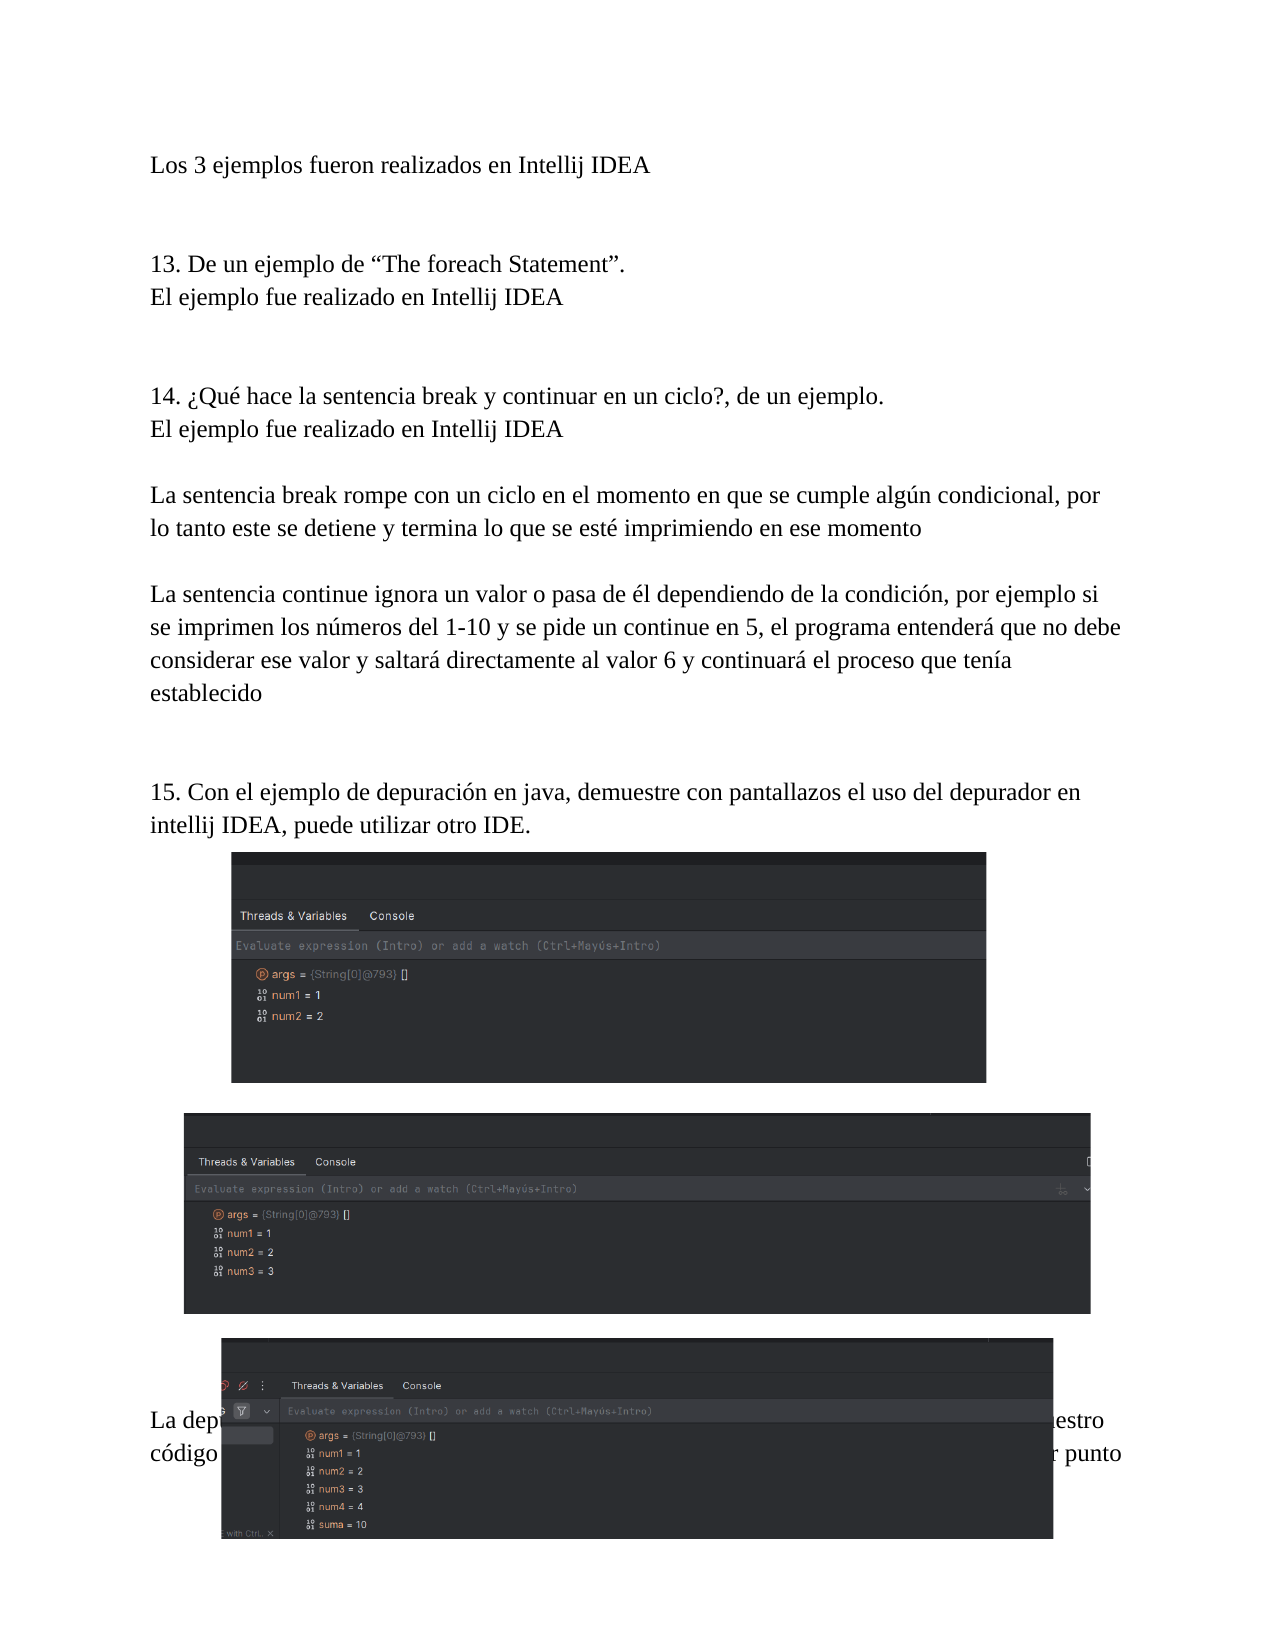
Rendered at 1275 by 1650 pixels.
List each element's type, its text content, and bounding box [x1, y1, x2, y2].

text 15. Con el ejemplo de depuración en java, demuestre con pantallazos el uso del depurador en intellij IDEA, puede utilizar otro IDE. [150, 777, 1125, 839]
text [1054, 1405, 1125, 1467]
text El ejemplo fue realizado en Intellij IDEA [150, 414, 1125, 443]
text La sentencia break rompe con un ciclo en el momento en que se cumple algún condicional, por lo tanto este se detiene y termina lo que se esté imprimiendo en ese momento [150, 480, 1125, 542]
picture [221, 1338, 1054, 1539]
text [150, 150, 1125, 179]
text La sentencia continue ignora un valor o pasa de él dependiendo de la condición, por ejemplo si se imprimen los números del 1-10 y se pide un continue en 5, el programa entenderá que no debe considerar ese valor y saltará directamente al valor 6 y continuará el proceso que tenía establecido [150, 579, 1125, 707]
text El ejemplo fue realizado en Intellij IDEA [150, 282, 1125, 311]
picture [231, 852, 987, 1083]
text 13. De un ejemplo de “The foreach Statement”. [150, 249, 1125, 278]
text 14. ¿Qué hace la sentencia break y continuar en un ciclo?, de un ejemplo. [150, 381, 1125, 410]
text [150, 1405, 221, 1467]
picture [183, 1113, 1091, 1314]
